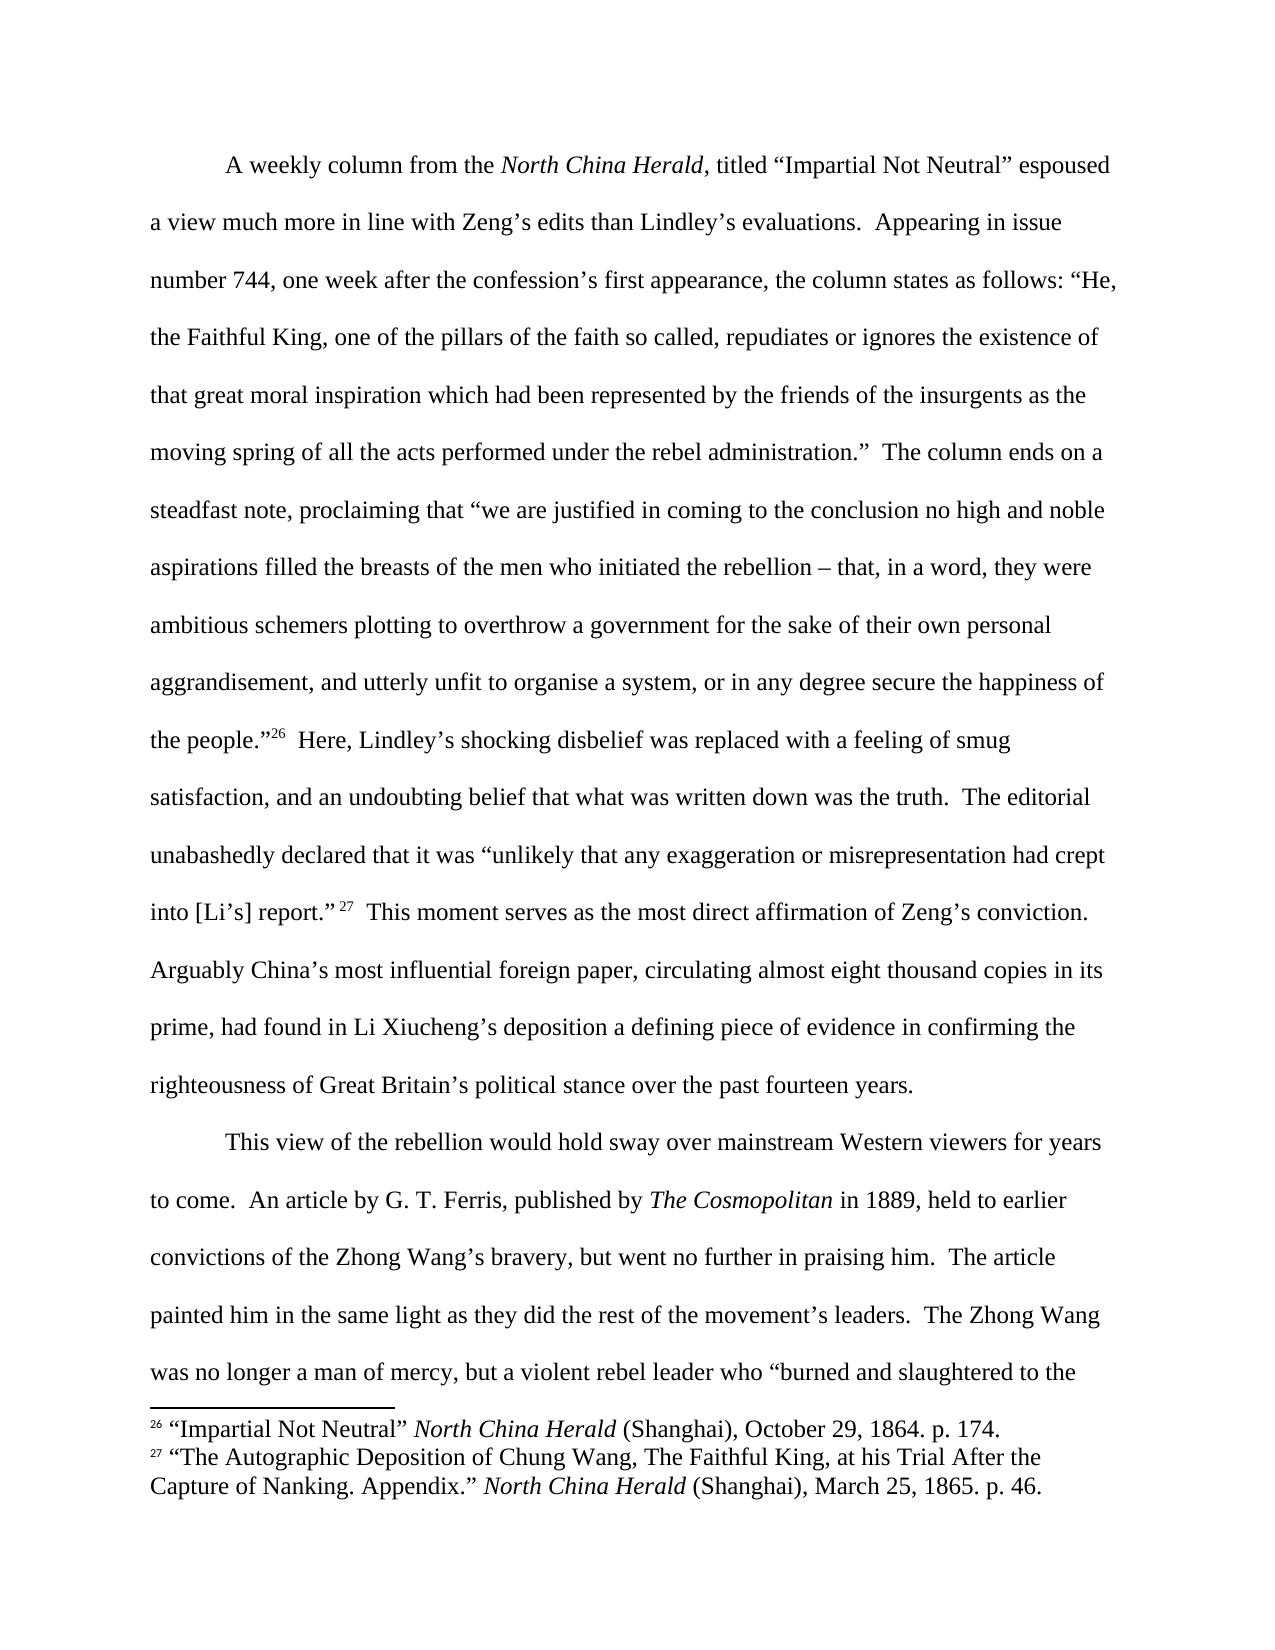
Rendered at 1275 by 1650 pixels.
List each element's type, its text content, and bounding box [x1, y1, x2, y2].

text A weekly column from the North China Herald, titled “Impartial Not Neutral” espoused a view much more in line with Zeng’s edits than Lindley’s evaluations. Appearing in issue number 744, one week after the confession’s first appearance, the column states as follows: “He, the Faithful King, one of the pillars of the faith so called, repudiates or ignores the existence of that great moral inspiration which had been represented by the friends of the insurgents as the moving spring of all the acts performed under the rebel administration.” The column ends on a steadfast note, proclaiming that “we are justified in coming to the conclusion no high and noble aspirations filled the breasts of the men who initiated the rebellion – that, in a word, they were ambitious schemers plotting to overthrow a government for the sake of their own personal aggrandisement, and utterly unfit to organise a system, or in any degree secure the happiness of the people.” Here, Lindley’s shocking disbelief was replaced with a feeling of smug satisfaction, and an undoubting belief that what was written down was the truth. The editorial unabashedly declared that it was “unlikely that any exaggeration or misrepresentation had crept into [Li’s] report.” This moment serves as the most direct affirmation of Zeng’s conviction. Arguably China’s most influential foreign paper, circulating almost eight thousand copies in its prime, had found in Li Xiucheng’s deposition a defining piece of evidence in confirming the righteousness of Great Britain’s political stance over the past fourteen years. [150, 150, 1125, 1099]
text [150, 1127, 1125, 1386]
